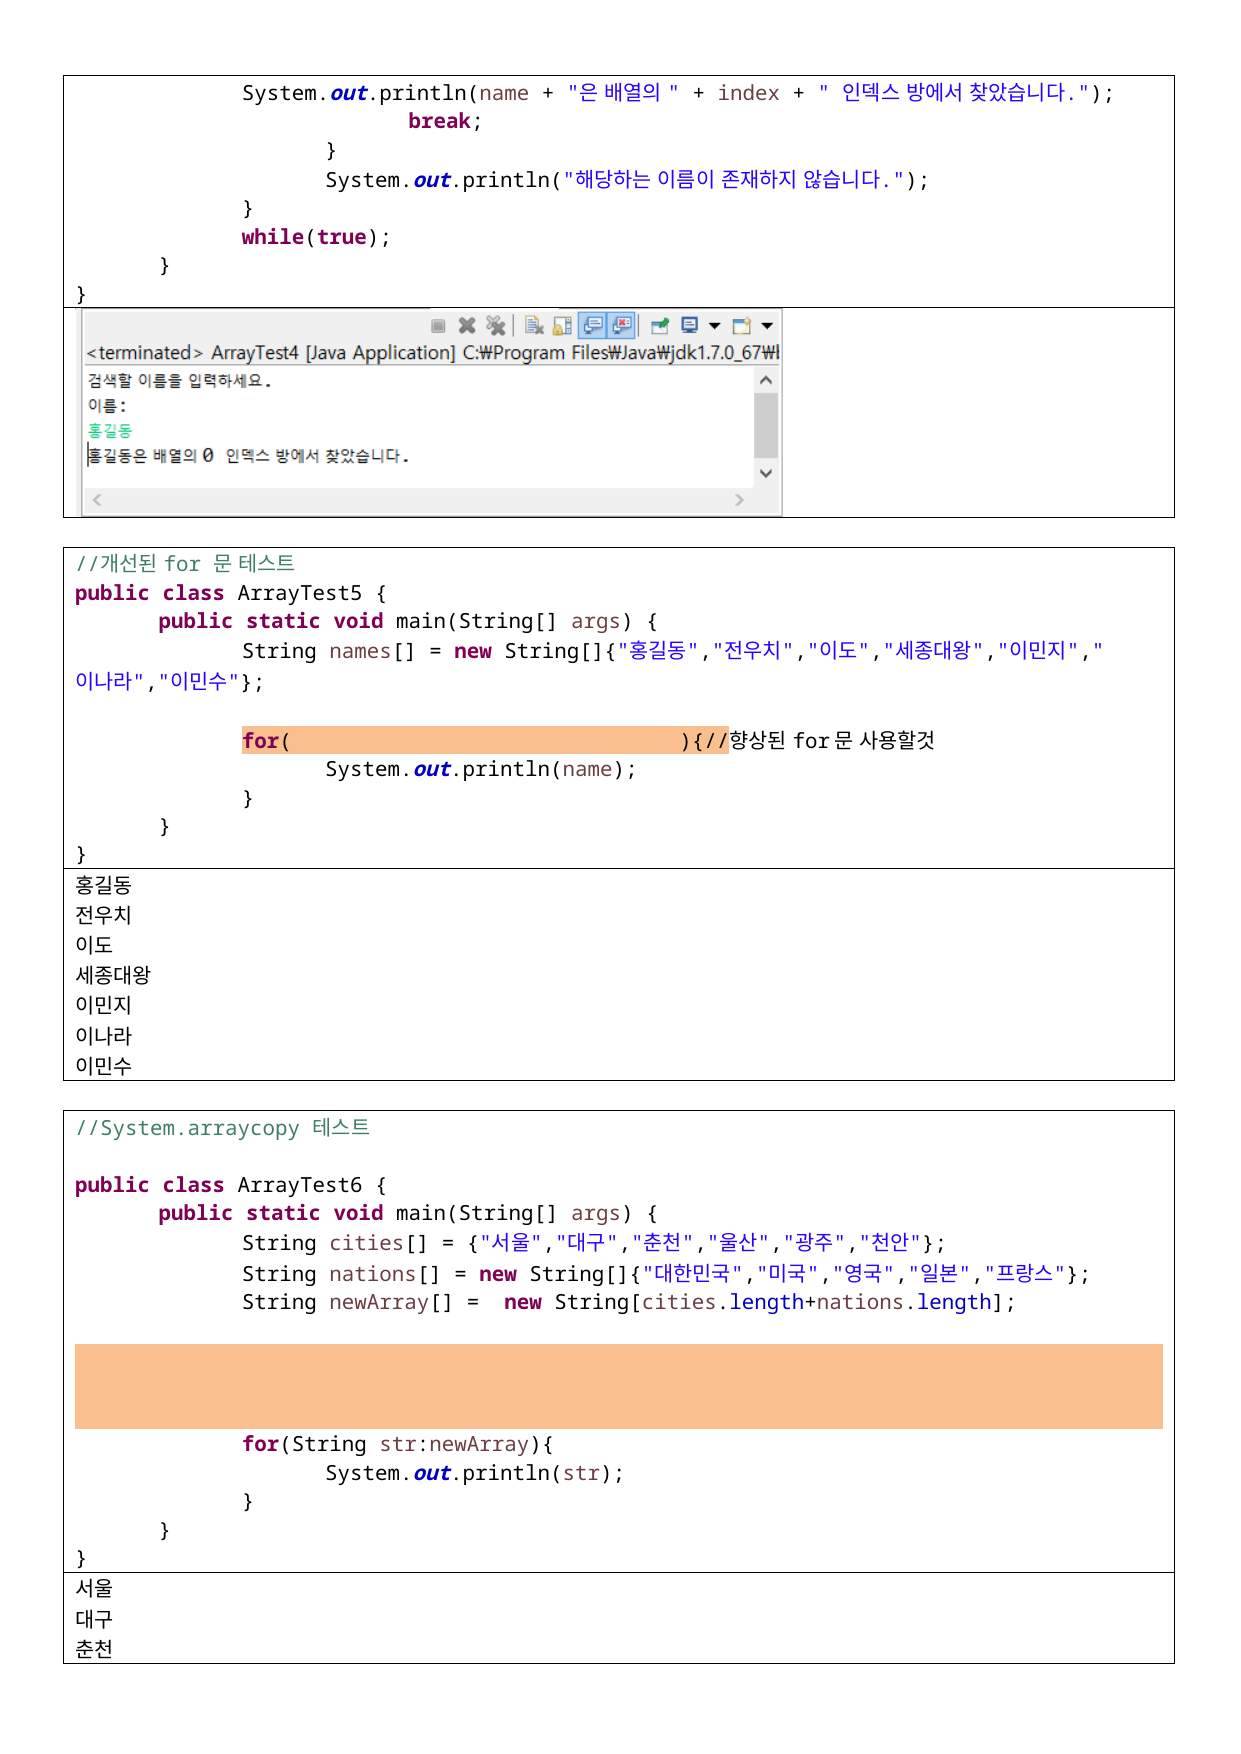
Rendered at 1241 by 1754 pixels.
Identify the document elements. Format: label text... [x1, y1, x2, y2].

table_cell [64, 308, 75, 517]
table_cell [64, 1573, 1174, 1663]
table_header //개선된 for 문 테스트 public class ArrayTest5 { public static void main(String[] args) { String names[] = new String[]{"홍길동","전우치","이도","세종대왕","이민지","이나라","이민수"}; for( ){//향상된 for문 사용할것 System.out.println(name); } } } [64, 548, 1174, 868]
picture [75, 308, 783, 517]
table_cell 홍길동 전우치 이도 세종대왕 이민지 이나라 이민수 [64, 869, 1174, 1080]
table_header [64, 76, 1174, 307]
table_cell [783, 308, 1174, 517]
table_header //System.arraycopy 테스트 public class ArrayTest6 { public static void main(String[] args) { String cities[] = {"서울","대구","춘천","울산","광주","천안"}; String nations[] = new String[]{"대한민국","미국","영국","일본","프랑스"}; String newArray[] = new String[cities.length+nations.length]; for(String str:newArray){ System.out.println(str); } } } [64, 1111, 1174, 1572]
